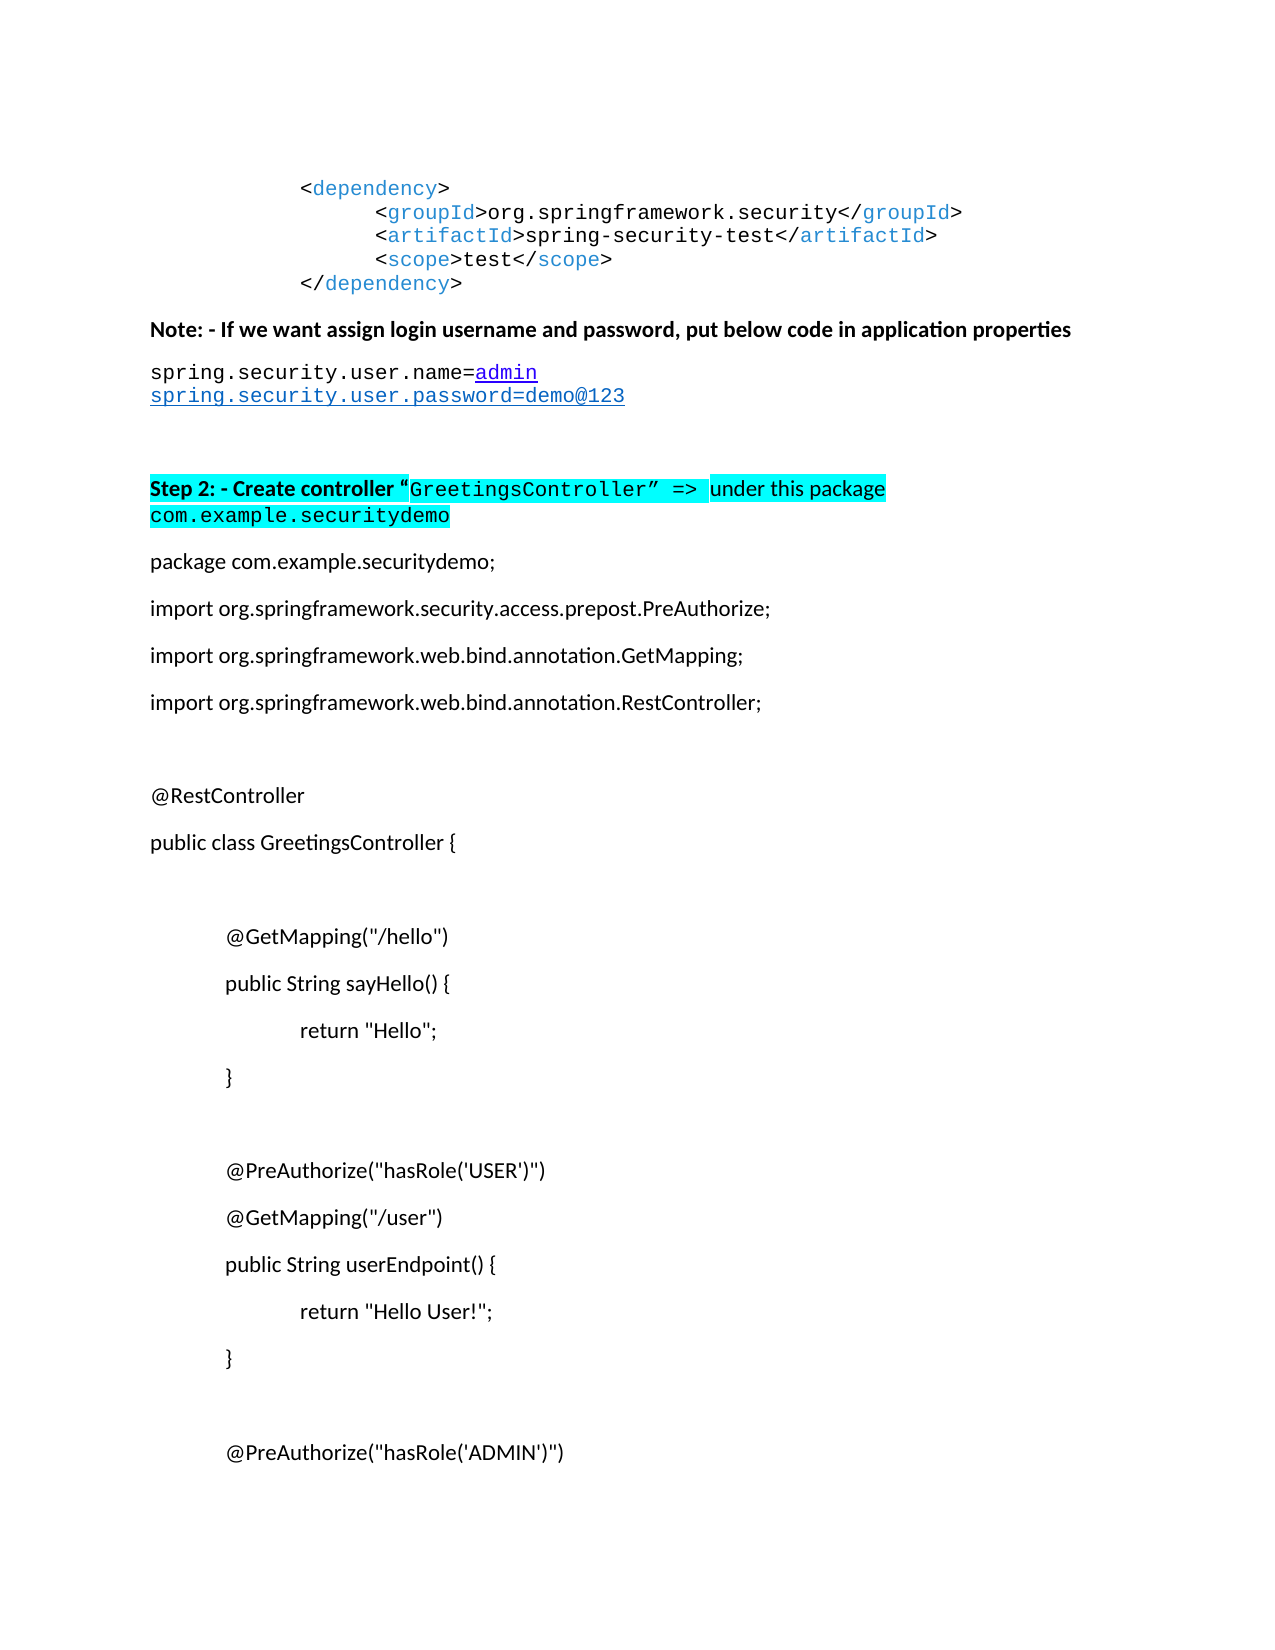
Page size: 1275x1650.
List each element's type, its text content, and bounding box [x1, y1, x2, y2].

text @GetMapping("/hello") [150, 922, 1125, 950]
text public String userEndpoint() { [150, 1250, 1125, 1278]
text Note: - If we want assign login username and password, put below code in application properties [150, 315, 1125, 343]
text <artifactId>spring-security-test</artifactId> [150, 225, 1125, 249]
text @RestController [150, 781, 1125, 809]
text } [150, 1344, 1125, 1372]
text return "Hello"; [150, 1016, 1125, 1044]
text </dependency> [150, 273, 1125, 296]
text } [150, 1063, 1125, 1091]
text return "Hello User!"; [150, 1297, 1125, 1325]
text import org.springframework.security.access.prepost.PreAuthorize; [150, 594, 1125, 622]
text <scope>test</scope> [150, 249, 1125, 273]
text public String sayHello() { [150, 969, 1125, 997]
text @PreAuthorize("hasRole('USER')") [150, 1156, 1125, 1184]
text spring.security.user.password=demo@123 [150, 385, 1125, 409]
text import org.springframework.web.bind.annotation.GetMapping; [150, 641, 1125, 669]
text spring.security.user.name=admin [150, 362, 1125, 385]
text import org.springframework.web.bind.annotation.RestController; [150, 688, 1125, 716]
text public class GreetingsController { [150, 828, 1125, 856]
text <dependency> [150, 178, 1125, 202]
text <groupId>org.springframework.security</groupId> [150, 202, 1125, 225]
text package com.example.securitydemo; [150, 547, 1125, 575]
text @PreAuthorize("hasRole('ADMIN')") [150, 1438, 1125, 1466]
text Step 2: - Create controller “GreetingsController” => under this package com.example.securitydemo [150, 474, 1125, 528]
text @GetMapping("/user") [150, 1203, 1125, 1231]
